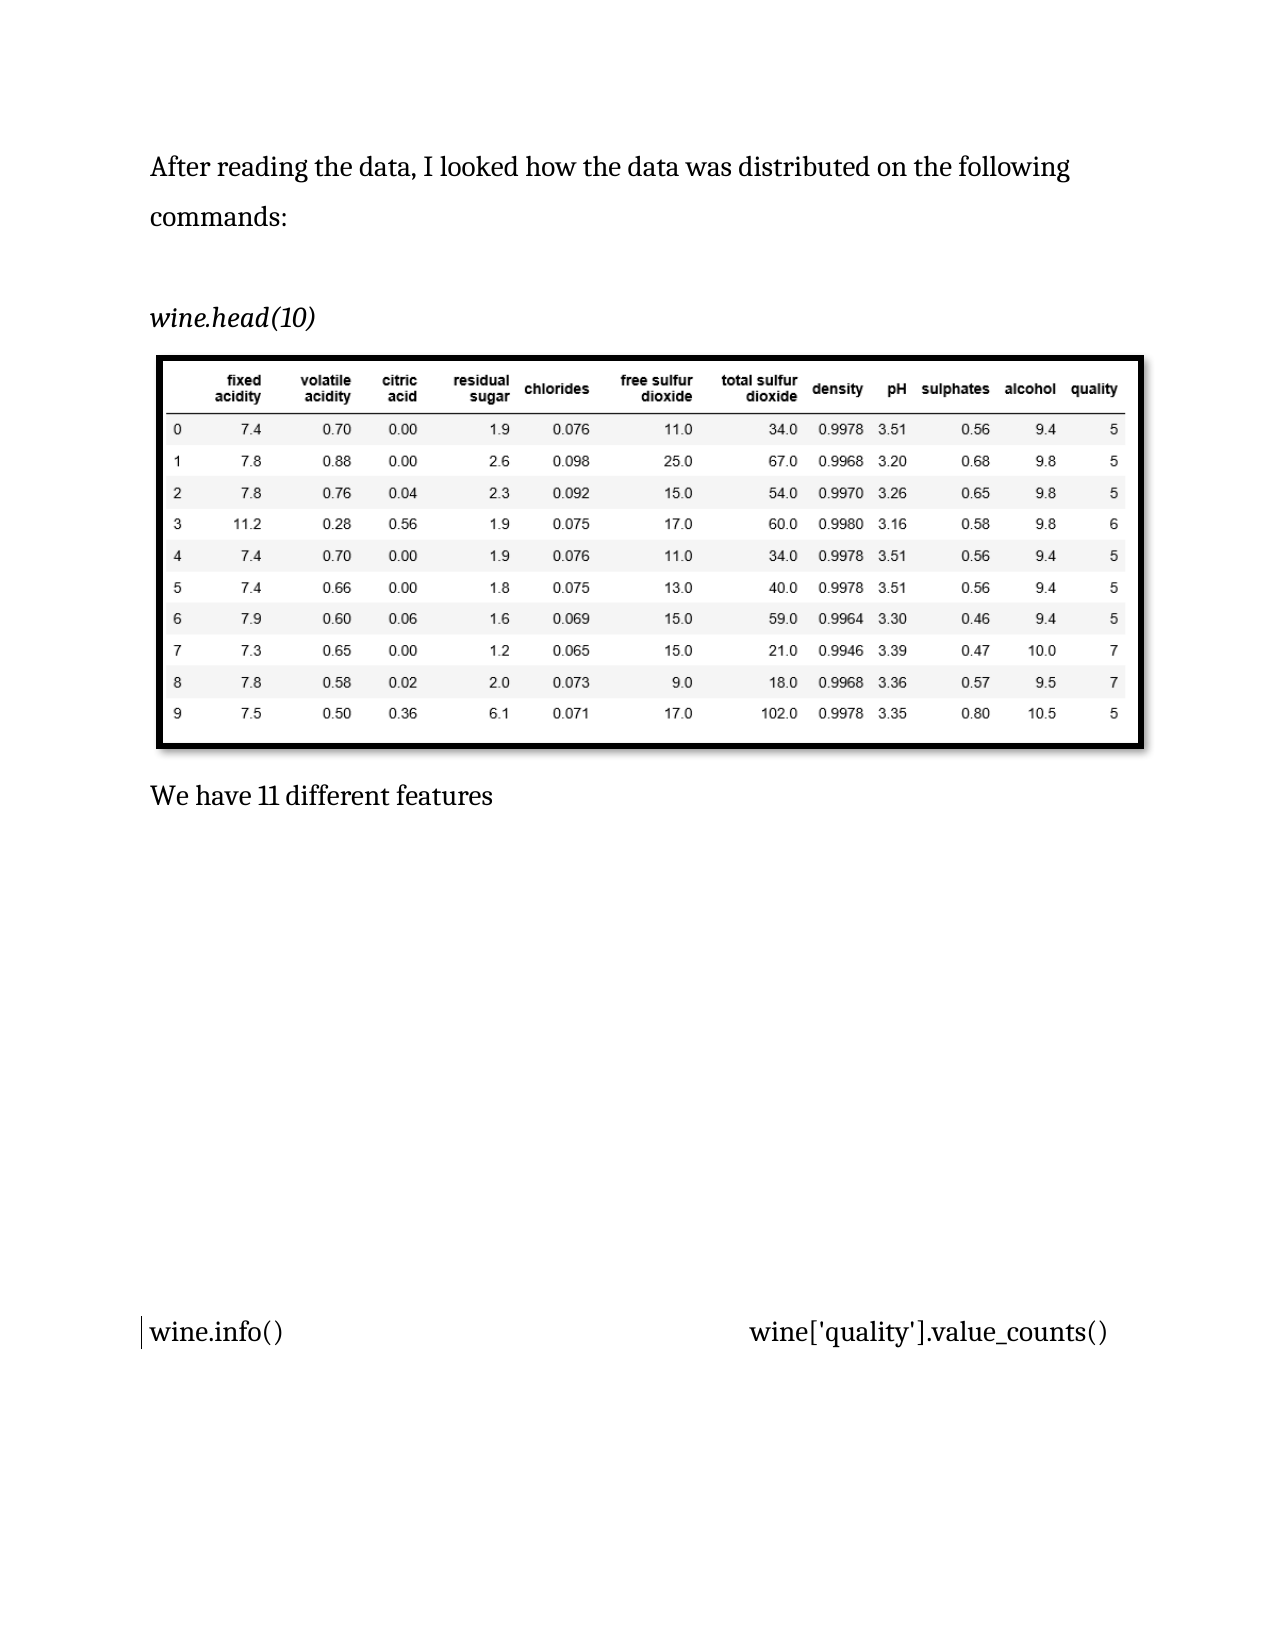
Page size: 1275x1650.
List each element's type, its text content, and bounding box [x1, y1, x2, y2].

picture [163, 361, 1138, 743]
text After reading the data, I looked how the data was distributed on the following commands: [150, 150, 1125, 234]
text wine.info() wine['quality'].value_counts() [142, 1316, 1125, 1349]
text We have 11 different features [150, 779, 1125, 812]
